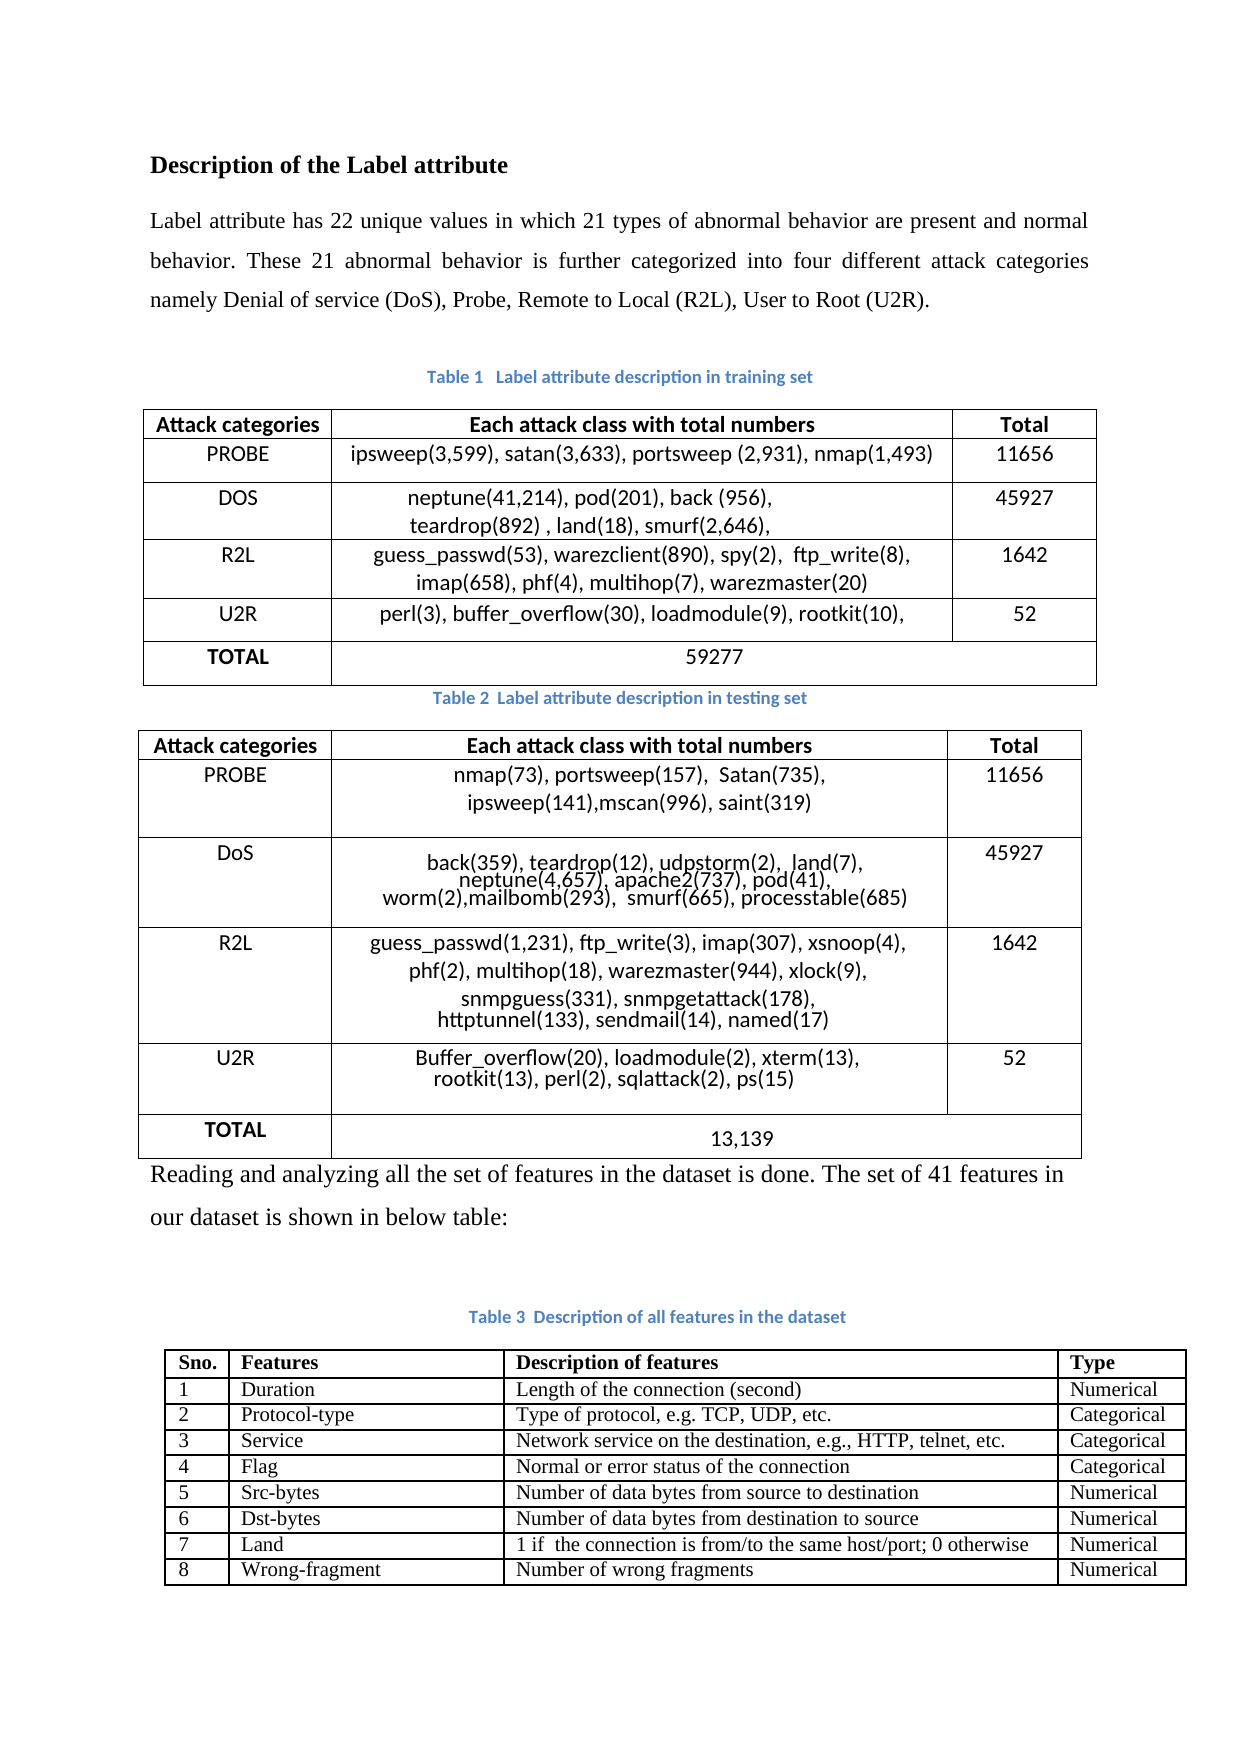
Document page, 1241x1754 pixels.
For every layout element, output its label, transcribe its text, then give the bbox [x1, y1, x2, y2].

table_cell DOS [144, 483, 331, 539]
table_cell R2L [144, 540, 331, 598]
text Label attribute has 22 unique values in which 21 types of abnormal behavior are present and normal behavior. These 21 abnormal behavior is further categorized into four different attack categories namely Denial of service (DoS), Probe, Remote to Local (R2L), User to Root (U2R). [150, 207, 1090, 313]
table_cell DoS [139, 838, 331, 927]
table_header Total [953, 410, 1096, 438]
table_cell guess_passwd(53), warezclient(890), spy(2), ftp_write(8), imap(658), phf(4), multihop(7), warezmaster(20) [332, 540, 952, 598]
table_cell Numerical [1059, 1482, 1185, 1503]
table_cell 45927 [948, 838, 1081, 927]
table_cell Land [230, 1534, 503, 1555]
table_cell 4 [166, 1456, 228, 1478]
table_cell Numerical [1059, 1508, 1185, 1529]
table_cell 7 [166, 1534, 228, 1555]
table_cell [332, 483, 952, 539]
table_cell R2L [139, 928, 331, 1042]
table_cell 6 [166, 1508, 228, 1529]
table_header Each attack class with total numbers [332, 410, 952, 438]
table_cell Number of data bytes from destination to source [505, 1508, 1057, 1529]
table_cell 2 [166, 1405, 228, 1426]
table_cell Wrong-fragment [230, 1560, 503, 1581]
table_cell guess_passwd(1,231), ftp_write(3), imap(307), xsnoop(4), phf(2), multihop(18), warezmaster(944), xlock(9), snmpguess(331), snmpgetattack(178), httptunnel(133), sendmail(14), named(17) [332, 928, 947, 1042]
table_cell PROBE [139, 760, 331, 837]
table_cell 5 [166, 1482, 228, 1503]
table_cell PROBE [144, 439, 331, 482]
table_cell 11656 [948, 760, 1081, 837]
table_cell TOTAL [144, 642, 331, 685]
table_cell Number of wrong fragments [505, 1560, 1057, 1581]
table_header Features [230, 1351, 503, 1374]
table_header Attack categories [139, 731, 331, 759]
table_cell Numerical [1059, 1379, 1185, 1400]
table_cell Number of data bytes from source to destination [505, 1482, 1057, 1503]
table_cell 11656 [953, 439, 1096, 482]
table_cell Categorical [1059, 1405, 1185, 1426]
table_cell 59277 [332, 642, 1096, 685]
table_cell 1642 [953, 540, 1096, 598]
table_cell perl(3), buffer_overflow(30), loadmodule(9), rootkit(10), [332, 599, 952, 641]
table_header Attack categories [144, 410, 331, 438]
text Reading and analyzing all the set of features in the dataset is done. The set of 41 features in our dataset is shown in below table: [150, 1159, 1090, 1231]
table_header Each attack class with total numbers [332, 731, 947, 759]
table_cell 52 [948, 1044, 1081, 1114]
table_header Description of features [505, 1351, 1057, 1374]
table_header Total [948, 731, 1081, 759]
table_cell 3 [166, 1431, 228, 1452]
table_cell Numerical [1059, 1560, 1185, 1581]
table_cell 8 [166, 1560, 228, 1581]
table_cell 1 [166, 1379, 228, 1400]
table_cell Src-bytes [230, 1482, 503, 1503]
table_cell Categorical [1059, 1431, 1185, 1452]
table_cell nmap(73), portsweep(157), Satan(735), ipsweep(141),mscan(996), saint(319) [332, 760, 947, 837]
table_cell Normal or error status of the connection [505, 1456, 1057, 1478]
table_cell Duration [230, 1379, 503, 1400]
table_header Type [1059, 1351, 1185, 1374]
table_cell Dst-bytes [230, 1508, 503, 1529]
table_cell Network service on the destination, e.g., HTTP, telnet, etc. [505, 1431, 1057, 1452]
table_cell Categorical [1059, 1456, 1185, 1478]
table_cell 13,139 [332, 1115, 1081, 1158]
table_cell 1642 [948, 928, 1081, 1042]
text Description of the Label attribute [150, 150, 1090, 179]
table_cell Numerical [1059, 1534, 1185, 1555]
table_cell Service [230, 1431, 503, 1452]
table_cell 45927 [953, 483, 1096, 539]
table_cell back(359), teardrop(12), udpstorm(2), land(7), neptune(4,657), apache2(737), pod(41), worm(2),mailbomb(293), smurf(665), processtable(685) [332, 838, 947, 927]
table_cell U2R [139, 1044, 331, 1114]
table_cell 1 if the connection is from/to the same host/port; 0 otherwise [505, 1534, 1057, 1555]
table_cell 52 [953, 599, 1096, 641]
table_cell Flag [230, 1456, 503, 1478]
table_header Sno. [166, 1351, 228, 1374]
table_cell TOTAL [139, 1115, 331, 1158]
table_cell Buffer_overflow(20), loadmodule(2), xterm(13), rootkit(13), perl(2), sqlattack(2), ps(15) [332, 1044, 947, 1114]
table_cell U2R [144, 599, 331, 641]
table_cell Protocol-type [230, 1405, 503, 1426]
table_cell ipsweep(3,599), satan(3,633), portsweep (2,931), nmap(1,493) [332, 439, 952, 482]
table_cell Length of the connection (second) [505, 1379, 1057, 1400]
table_cell Type of protocol, e.g. TCP, UDP, etc. [505, 1405, 1057, 1426]
